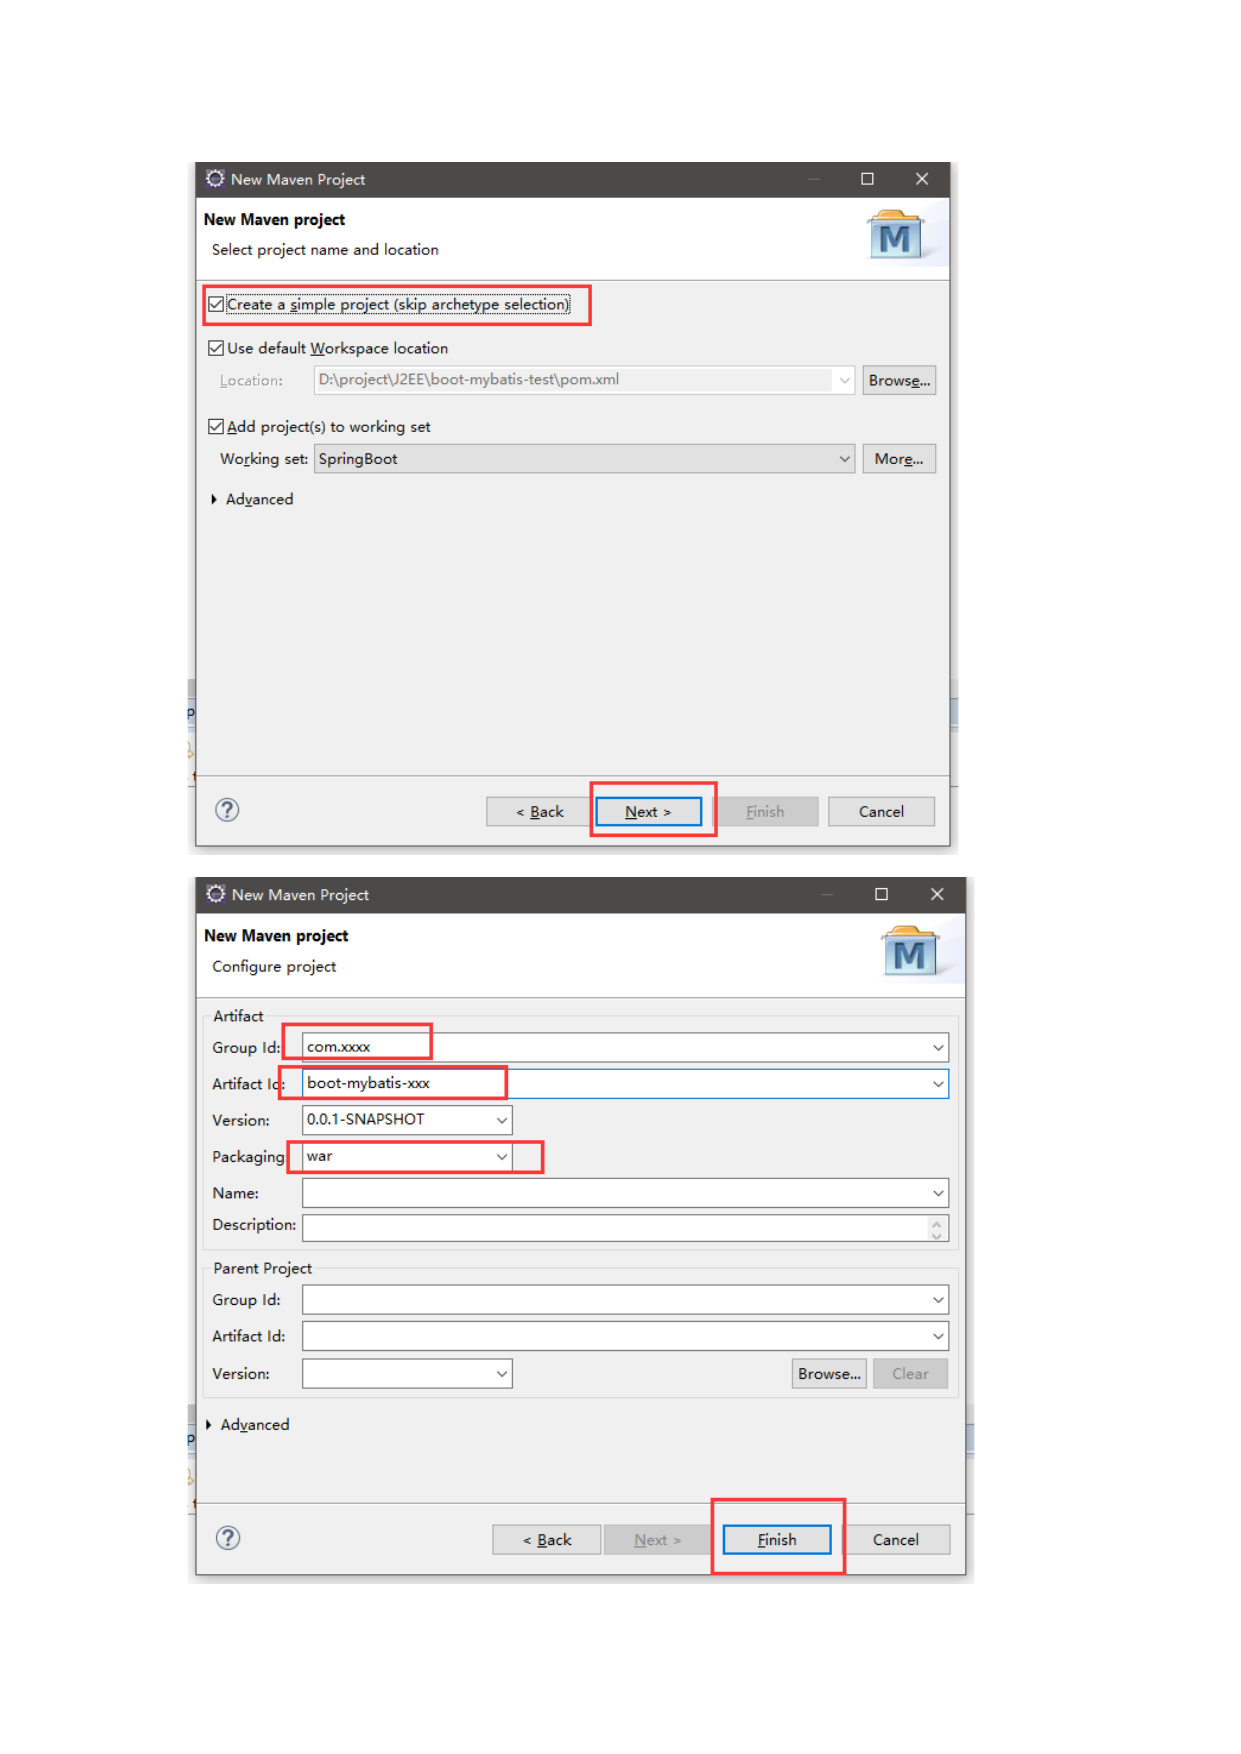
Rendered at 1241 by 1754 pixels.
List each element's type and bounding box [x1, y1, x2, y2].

picture [187, 162, 959, 855]
picture [187, 877, 975, 1584]
